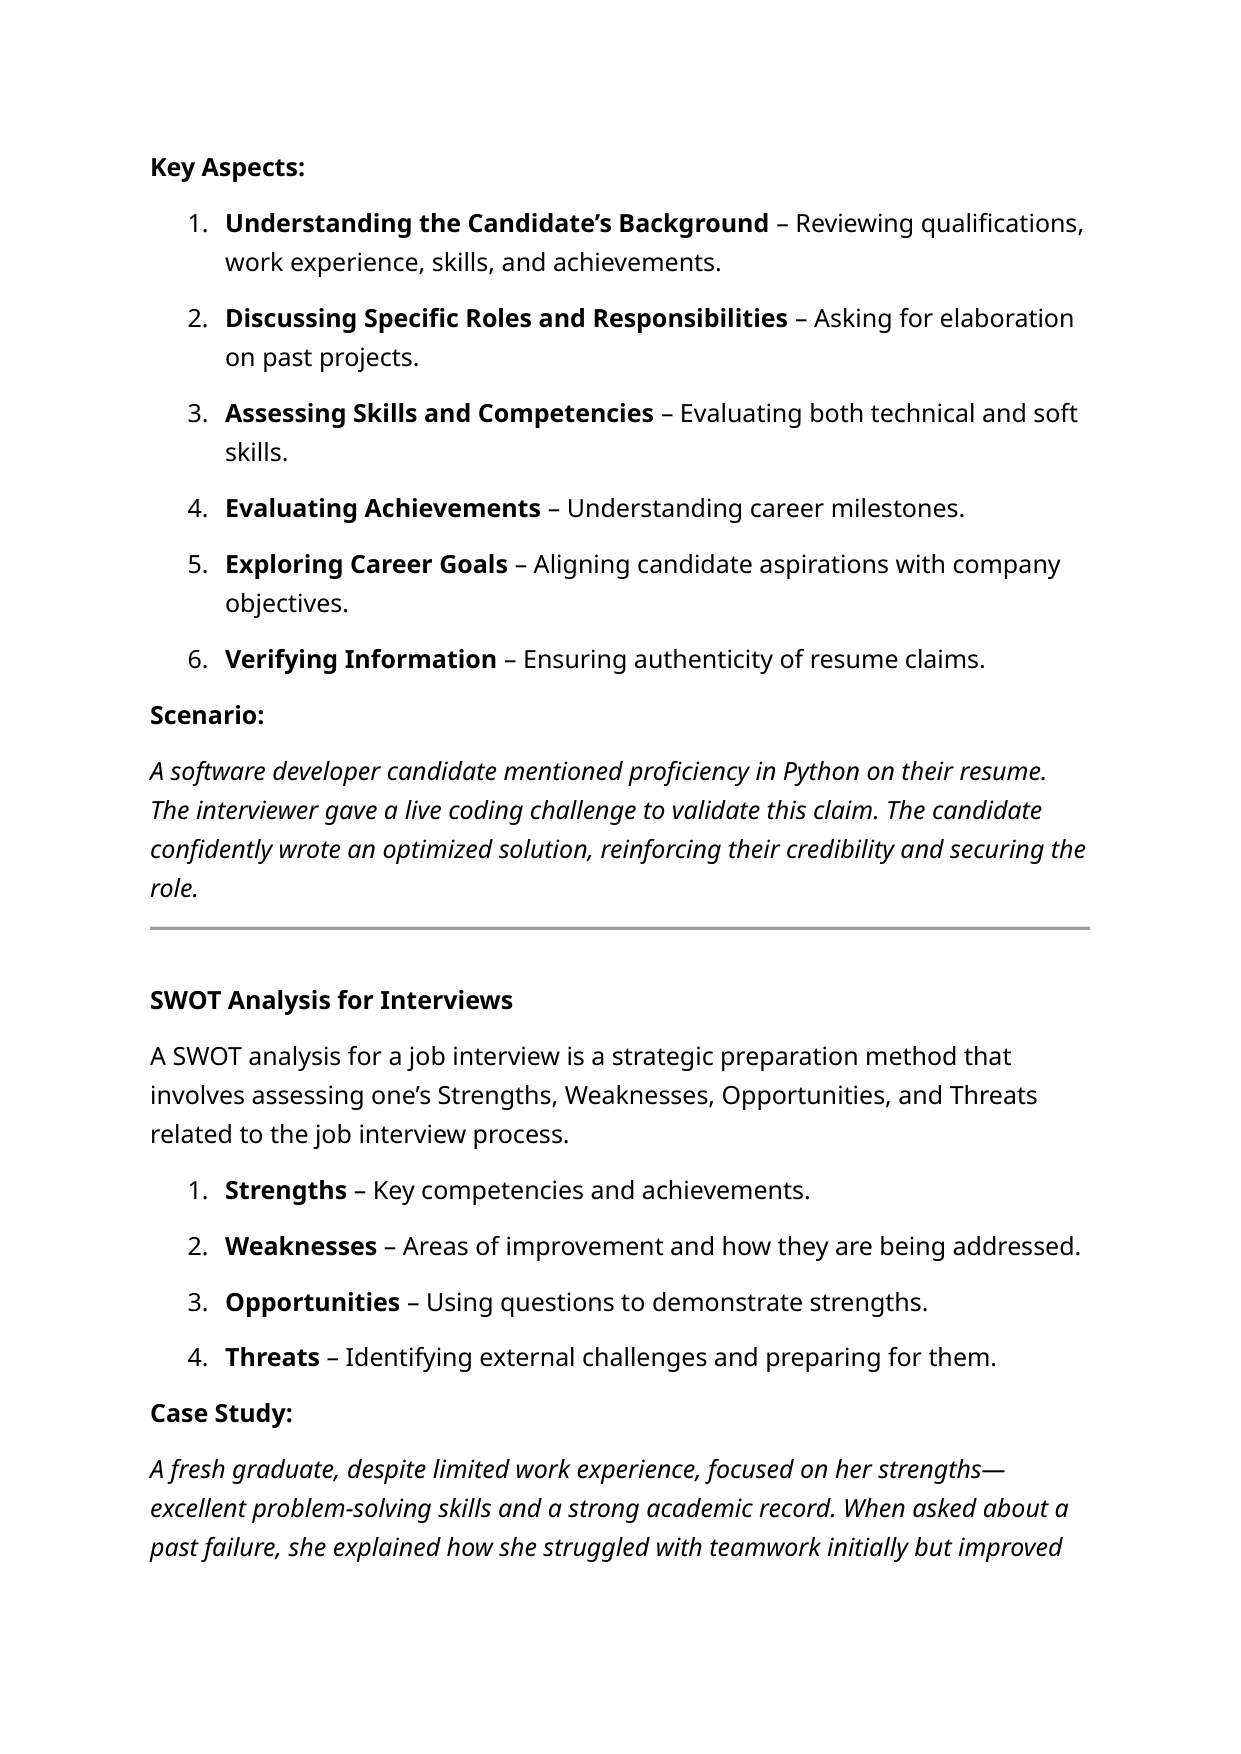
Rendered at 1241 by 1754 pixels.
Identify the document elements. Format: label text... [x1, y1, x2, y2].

list Discussing Specific Roles and Responsibilities – Asking for elaboration on past projects. [187, 301, 1090, 374]
list Threats – Identifying external challenges and preparing for them. [187, 1340, 1090, 1374]
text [150, 1452, 1090, 1564]
list Strengths – Key competencies and achievements. [187, 1172, 1090, 1207]
list Opportunities – Using questions to demonstrate strengths. [187, 1284, 1090, 1318]
text Scenario: [150, 697, 1090, 732]
list Understanding the Candidate’s Background – Reviewing qualifications, work experience, skills, and achievements. [187, 206, 1090, 279]
list Exploring Career Goals – Aligning candidate aspirations with company objectives. [187, 547, 1090, 620]
text A software developer candidate mentioned proficiency in Python on their resume. The interviewer gave a live coding challenge to validate this claim. The candidate confidently wrote an optimized solution, reinforcing their credibility and securing the role. [150, 753, 1090, 905]
list Verifying Information – Ensuring authenticity of resume claims. [187, 642, 1090, 676]
text Case Study: [150, 1396, 1090, 1430]
text SWOT Analysis for Interviews [150, 982, 1090, 1017]
text A SWOT analysis for a job interview is a strategic preparation method that involves assessing one’s Strengths, Weaknesses, Opportunities, and Threats related to the job interview process. [150, 1038, 1090, 1151]
list Assessing Skills and Competencies – Evaluating both technical and soft skills. [187, 396, 1090, 469]
text Key Aspects: [150, 150, 1090, 184]
list Evaluating Achievements – Understanding career milestones. [187, 491, 1090, 525]
list Weaknesses – Areas of improvement and how they are being addressed. [187, 1228, 1090, 1262]
